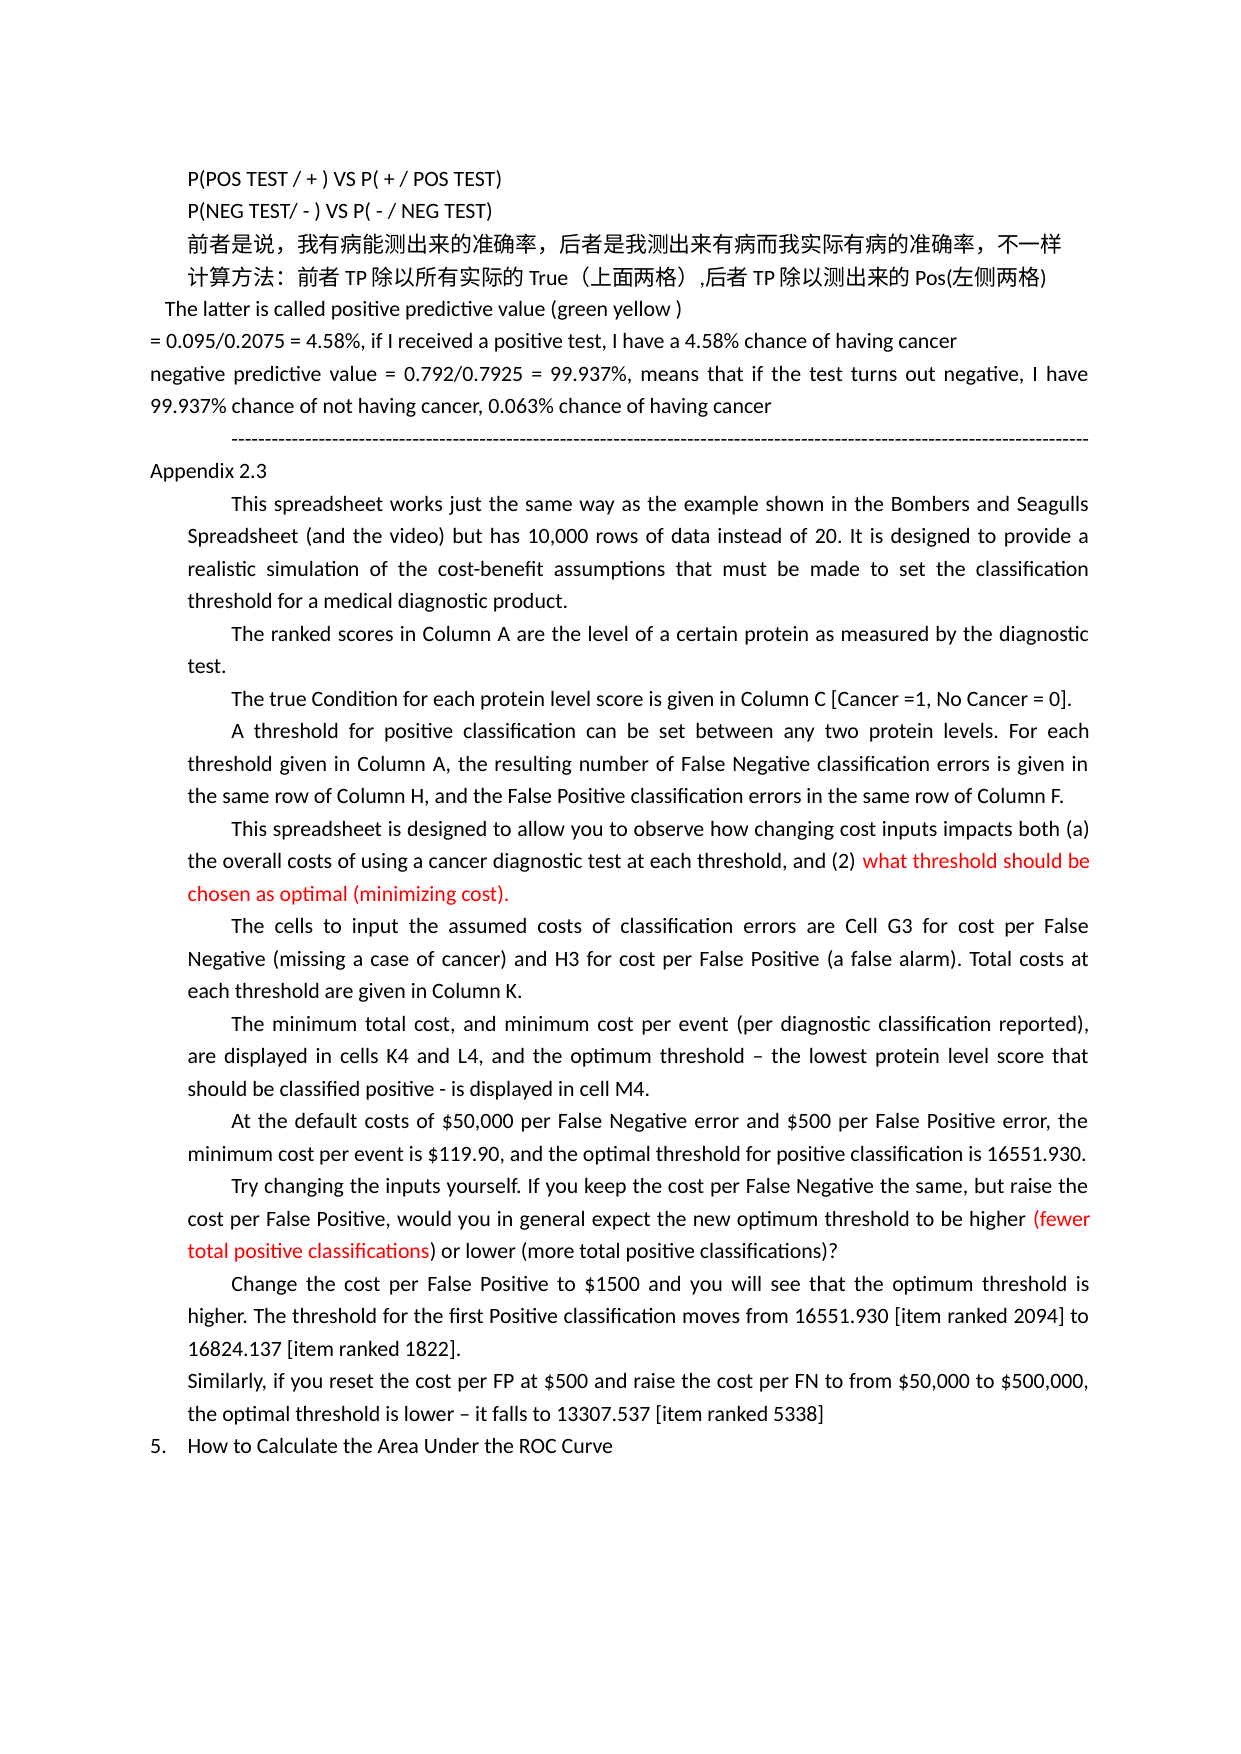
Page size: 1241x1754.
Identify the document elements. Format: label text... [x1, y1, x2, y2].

list Similarly, if you reset the cost per FP at $500 and raise the cost per FN to from $50,000 to $500,000, the optimal threshold is lower – it falls to 13307.537 [item ranked 5338] [187, 1364, 1090, 1429]
list The true Condition for each protein level score is given in Column C [Cancer =1, No Cancer = 0]. [187, 682, 1090, 714]
list At the default costs of $50,000 per False Negative error and $500 per False Positive error, the minimum cost per event is $119.90, and the optimal threshold for positive classification is 16551.930. [187, 1104, 1090, 1169]
list 前者是说，我有病能测出来的准确率，后者是我测出来有病而我实际有病的准确率，不一样 [187, 227, 1090, 259]
list A threshold for positive classification can be set between any two protein levels. For each threshold given in Column A, the resulting number of False Negative classification errors is given in the same row of Column H, and the False Positive classification errors in the same row of Column F. [187, 714, 1090, 812]
text Appendix 2.3 [150, 454, 1090, 487]
list P(NEG TEST/ - ) VS P( - / NEG TEST) [187, 194, 1090, 227]
list Try changing the inputs yourself. If you keep the cost per False Negative the same, but raise the cost per False Positive, would you in general expect the new optimum threshold to be higher (fewer total positive classifications) or lower (more total positive classifications)? [187, 1169, 1090, 1267]
list 计算方法：前者TP除以所有实际的True（上面两格）,后者TP除以测出来的Pos(左侧两格) [187, 259, 1090, 292]
list The cells to input the assumed costs of classification errors are Cell G3 for cost per False Negative (missing a case of cancer) and H3 for cost per False Positive (a false alarm). Total costs at each threshold are given in Column K. [187, 909, 1090, 1007]
list This spreadsheet is designed to allow you to observe how changing cost inputs impacts both (a) the overall costs of using a cancer diagnostic test at each threshold, and (2) what threshold should be chosen as optimal (minimizing cost). [187, 812, 1090, 909]
list Change the cost per False Positive to $1500 and you will see that the optimum threshold is higher. The threshold for the first Positive classification moves from 16551.930 [item ranked 2094] to 16824.137 [item ranked 1822]. [187, 1267, 1090, 1364]
list This spreadsheet works just the same way as the example shown in the Bombers and Seagulls Spreadsheet (and the video) but has 10,000 rows of data instead of 20. It is designed to provide a realistic simulation of the cost-benefit assumptions that must be made to set the classification threshold for a medical diagnostic product. [187, 487, 1090, 617]
text negative predictive value = 0.792/0.7925 = 99.937%, means that if the test turns out negative, I have 99.937% chance of not having cancer, 0.063% chance of having cancer [150, 357, 1090, 422]
text = 0.095/0.2075 = 4.58%, if I received a positive test, I have a 4.58% chance of having cancer [150, 324, 1090, 357]
list The minimum total cost, and minimum cost per event (per diagnostic classification reported), are displayed in cells K4 and L4, and the optimum threshold – the lowest protein level score that should be classified positive - is displayed in cell M4. [187, 1007, 1090, 1104]
text The latter is called positive predictive value (green yellow ) [150, 292, 1090, 324]
list P(POS TEST / + ) VS P( + / POS TEST) [187, 162, 1090, 194]
list The ranked scores in Column A are the level of a certain protein as measured by the diagnostic test. [187, 617, 1090, 682]
list -------------------------------------------------------------------------------------------------------------------------------- [187, 422, 1090, 454]
list How to Calculate the Area Under the ROC Curve [150, 1429, 1090, 1462]
